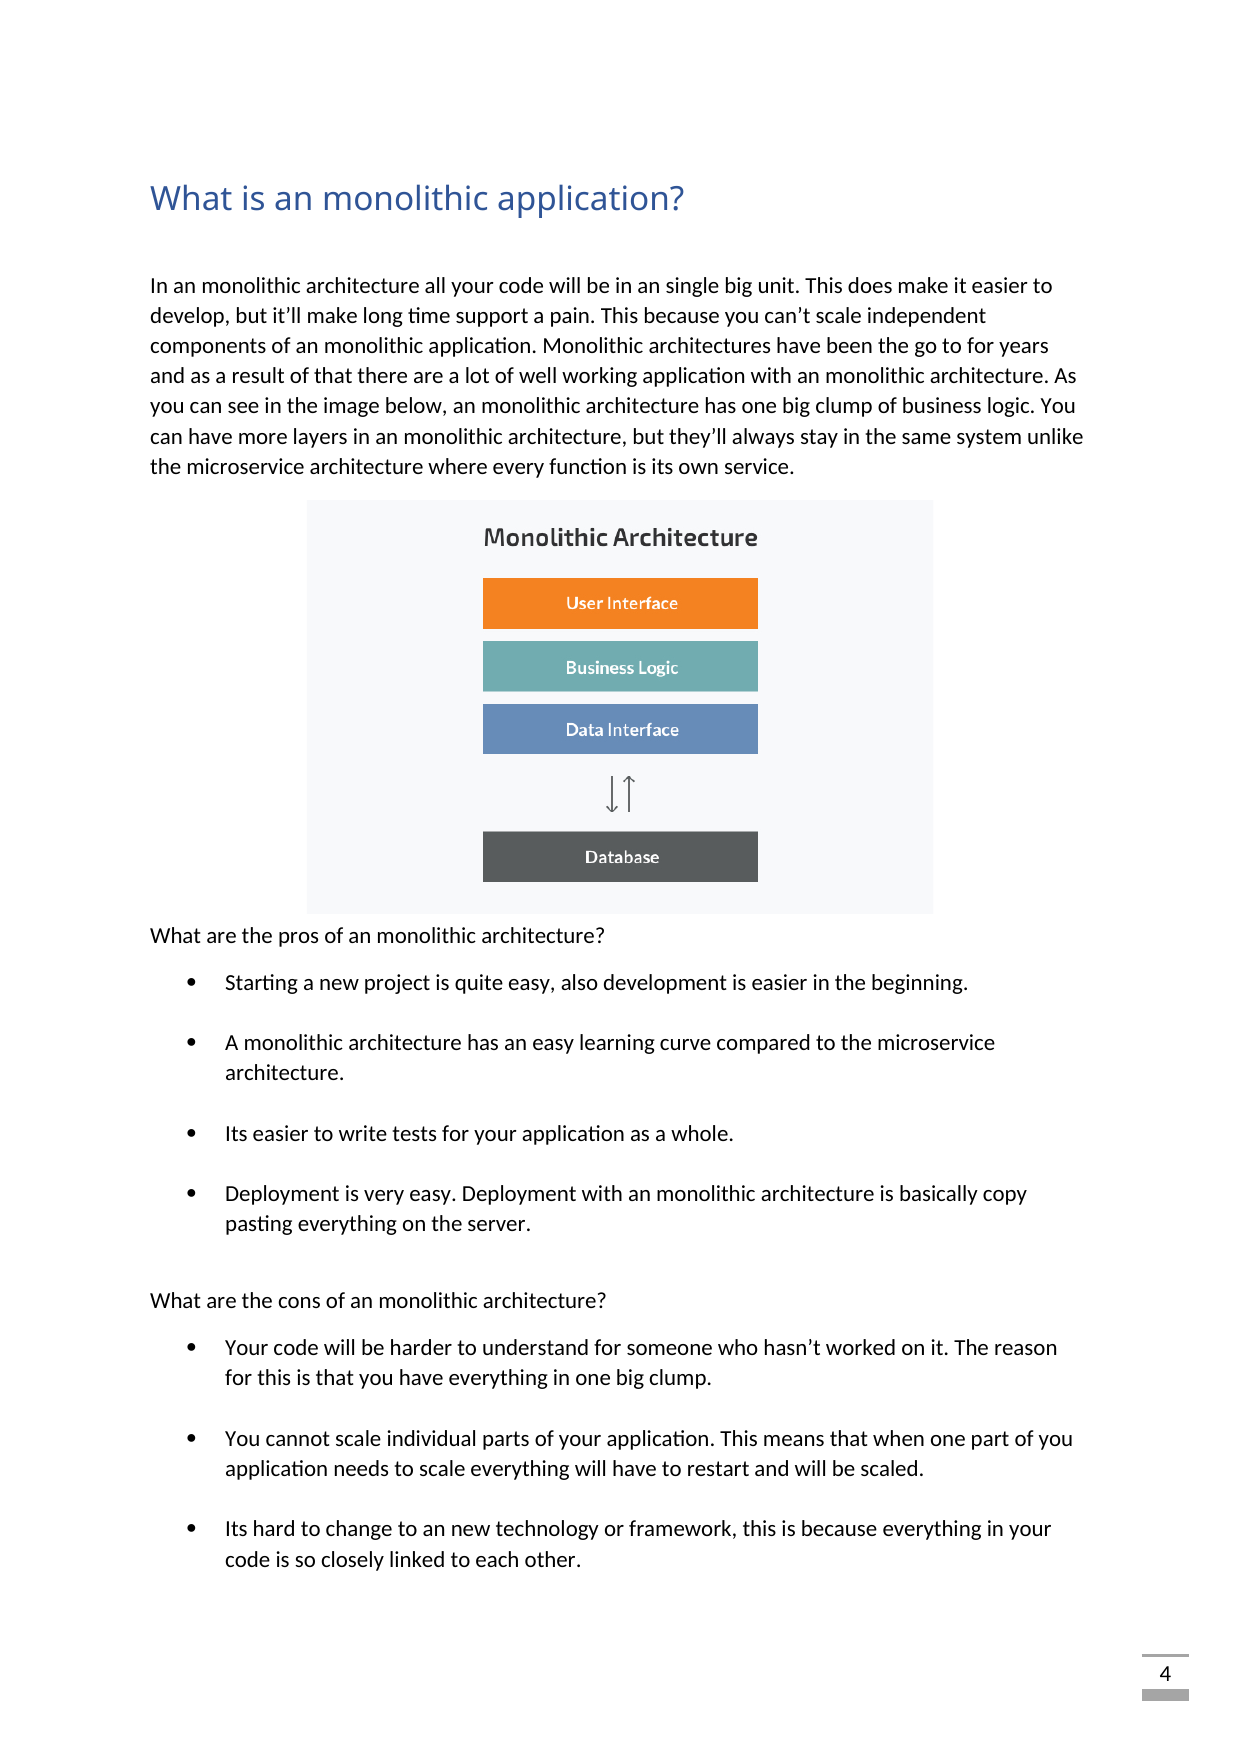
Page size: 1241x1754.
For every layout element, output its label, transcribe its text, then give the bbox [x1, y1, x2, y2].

list A monolithic architecture has an easy learning curve compared to the microservice architecture. [187, 1028, 1090, 1086]
list Starting a new project is quite easy, also development is easier in the beginning. [187, 968, 1090, 996]
text What are the pros of an monolithic architecture? [150, 921, 1090, 949]
list Your code will be harder to understand for someone who hasn’t worked on it. The reason for this is that you have everything in one big clump. [187, 1333, 1090, 1392]
text What are the cons of an monolithic architecture? [150, 1286, 1090, 1314]
list You cannot scale individual parts of your application. This means that when one part of you application needs to scale everything will have to restart and will be scaled. [187, 1424, 1090, 1482]
text In an monolithic architecture all your code will be in an single big unit. This does make it easier to develop, but it’ll make long time support a pain. This because you can’t scale independent components of an monolithic application. Monolithic architectures have been the go to for years and as a result of that there are a lot of well working application with an monolithic architecture. As you can see in the image below, an monolithic architecture has one big clump of business logic. You can have more layers in an monolithic architecture, but they’ll always stay in the same system unlike the microservice architecture where every function is its own service. [150, 271, 1090, 480]
list Its hard to change to an new technology or framework, this is because everything in your code is so closely linked to each other. [187, 1514, 1090, 1573]
subtitle What is an monolithic application? [150, 175, 1090, 220]
list Its easier to write tests for your application as a whole. [187, 1119, 1090, 1147]
list Deployment is very easy. Deployment with an monolithic architecture is basically copy pasting everything on the server. [187, 1179, 1090, 1237]
picture [306, 500, 934, 914]
